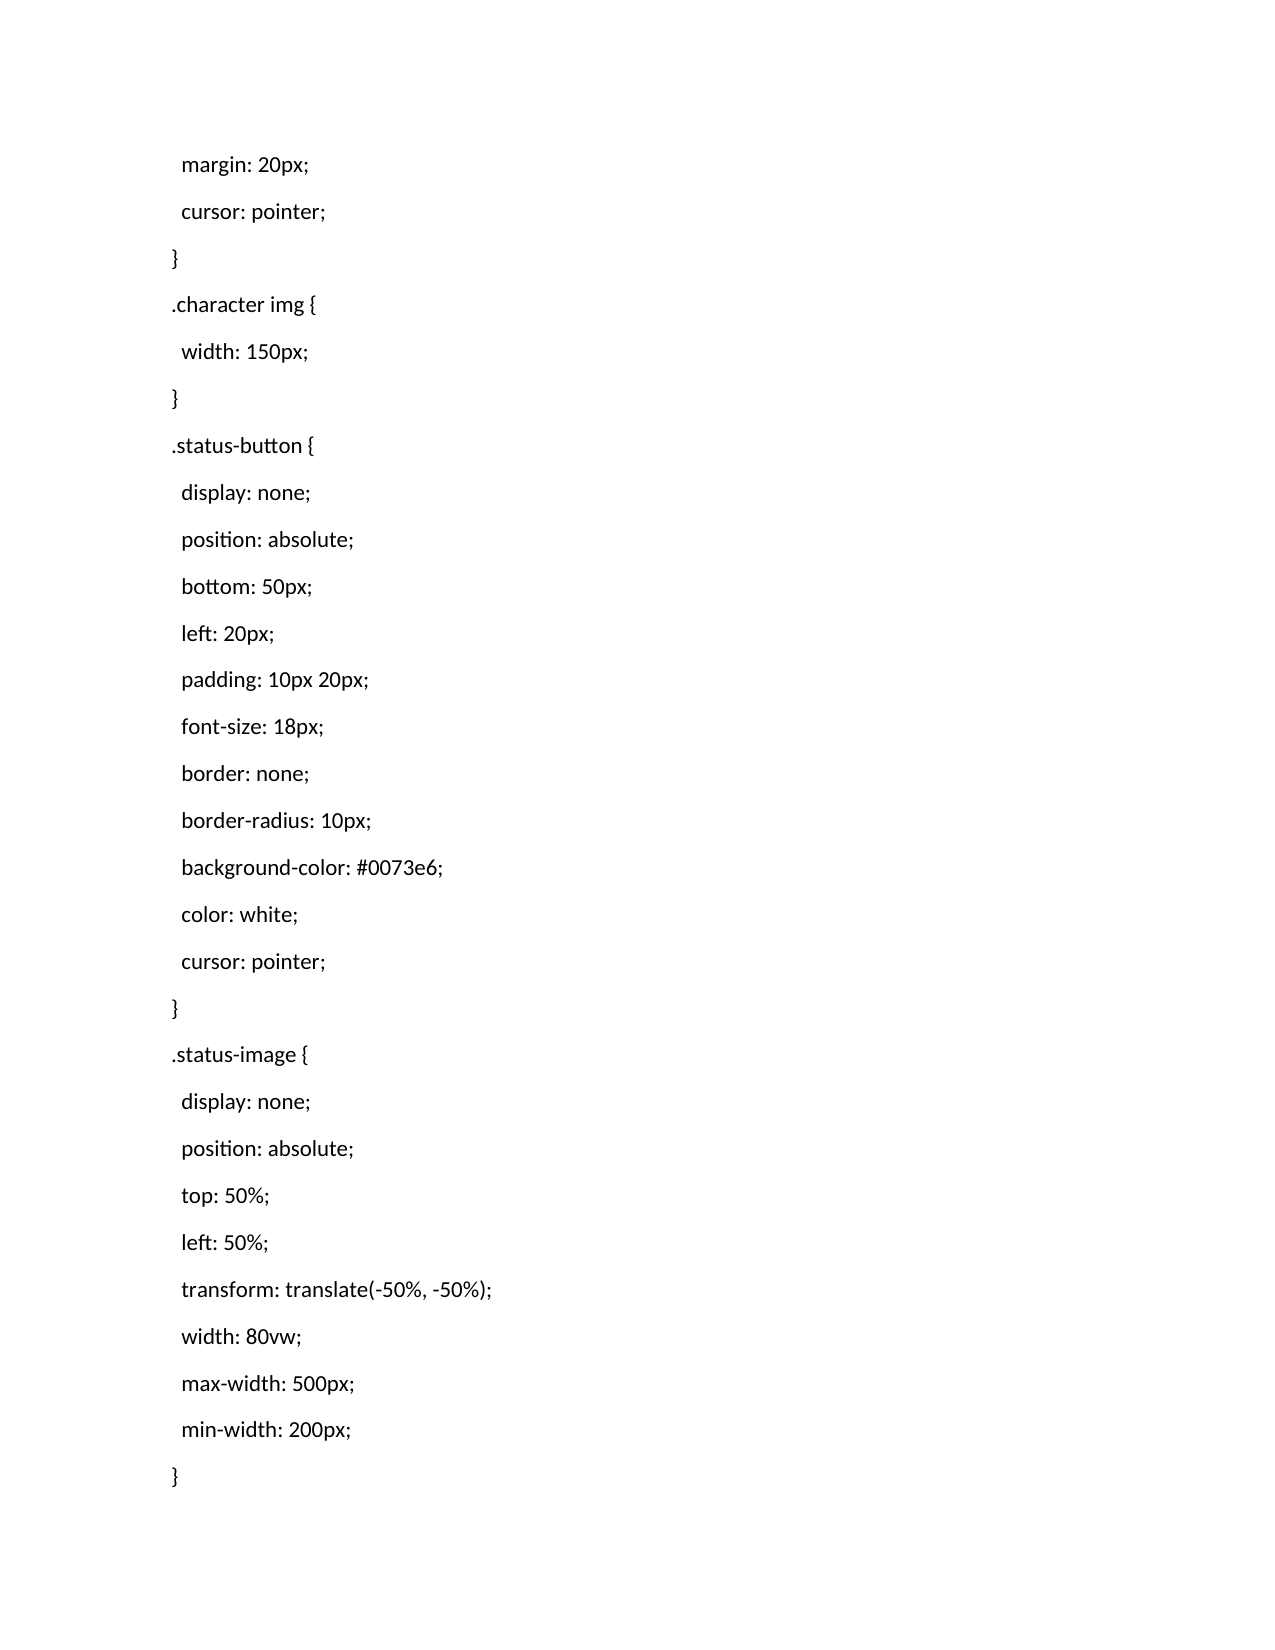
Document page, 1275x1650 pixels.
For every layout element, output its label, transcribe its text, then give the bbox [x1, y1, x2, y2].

text width: 150px; [150, 337, 1125, 366]
text left: 20px; [150, 619, 1125, 647]
text } [150, 244, 1125, 272]
text width: 80vw; [150, 1322, 1125, 1350]
text margin: 20px; [150, 150, 1125, 178]
text border: none; [150, 759, 1125, 787]
text background-color: #0073e6; [150, 853, 1125, 881]
text } [150, 1462, 1125, 1491]
text display: none; [150, 478, 1125, 506]
text position: absolute; [150, 1134, 1125, 1162]
text .character img { [150, 291, 1125, 319]
text transform: translate(-50%, -50%); [150, 1275, 1125, 1303]
text font-size: 18px; [150, 712, 1125, 741]
text bottom: 50px; [150, 572, 1125, 600]
text padding: 10px 20px; [150, 666, 1125, 694]
text } [150, 994, 1125, 1022]
text border-radius: 10px; [150, 806, 1125, 834]
text left: 50%; [150, 1228, 1125, 1256]
text cursor: pointer; [150, 197, 1125, 225]
text min-width: 200px; [150, 1416, 1125, 1444]
text .status-image { [150, 1041, 1125, 1069]
text color: white; [150, 900, 1125, 928]
text position: absolute; [150, 525, 1125, 553]
text display: none; [150, 1087, 1125, 1116]
text .status-button { [150, 431, 1125, 459]
text max-width: 500px; [150, 1369, 1125, 1397]
text cursor: pointer; [150, 947, 1125, 975]
text top: 50%; [150, 1181, 1125, 1209]
text } [150, 384, 1125, 412]
